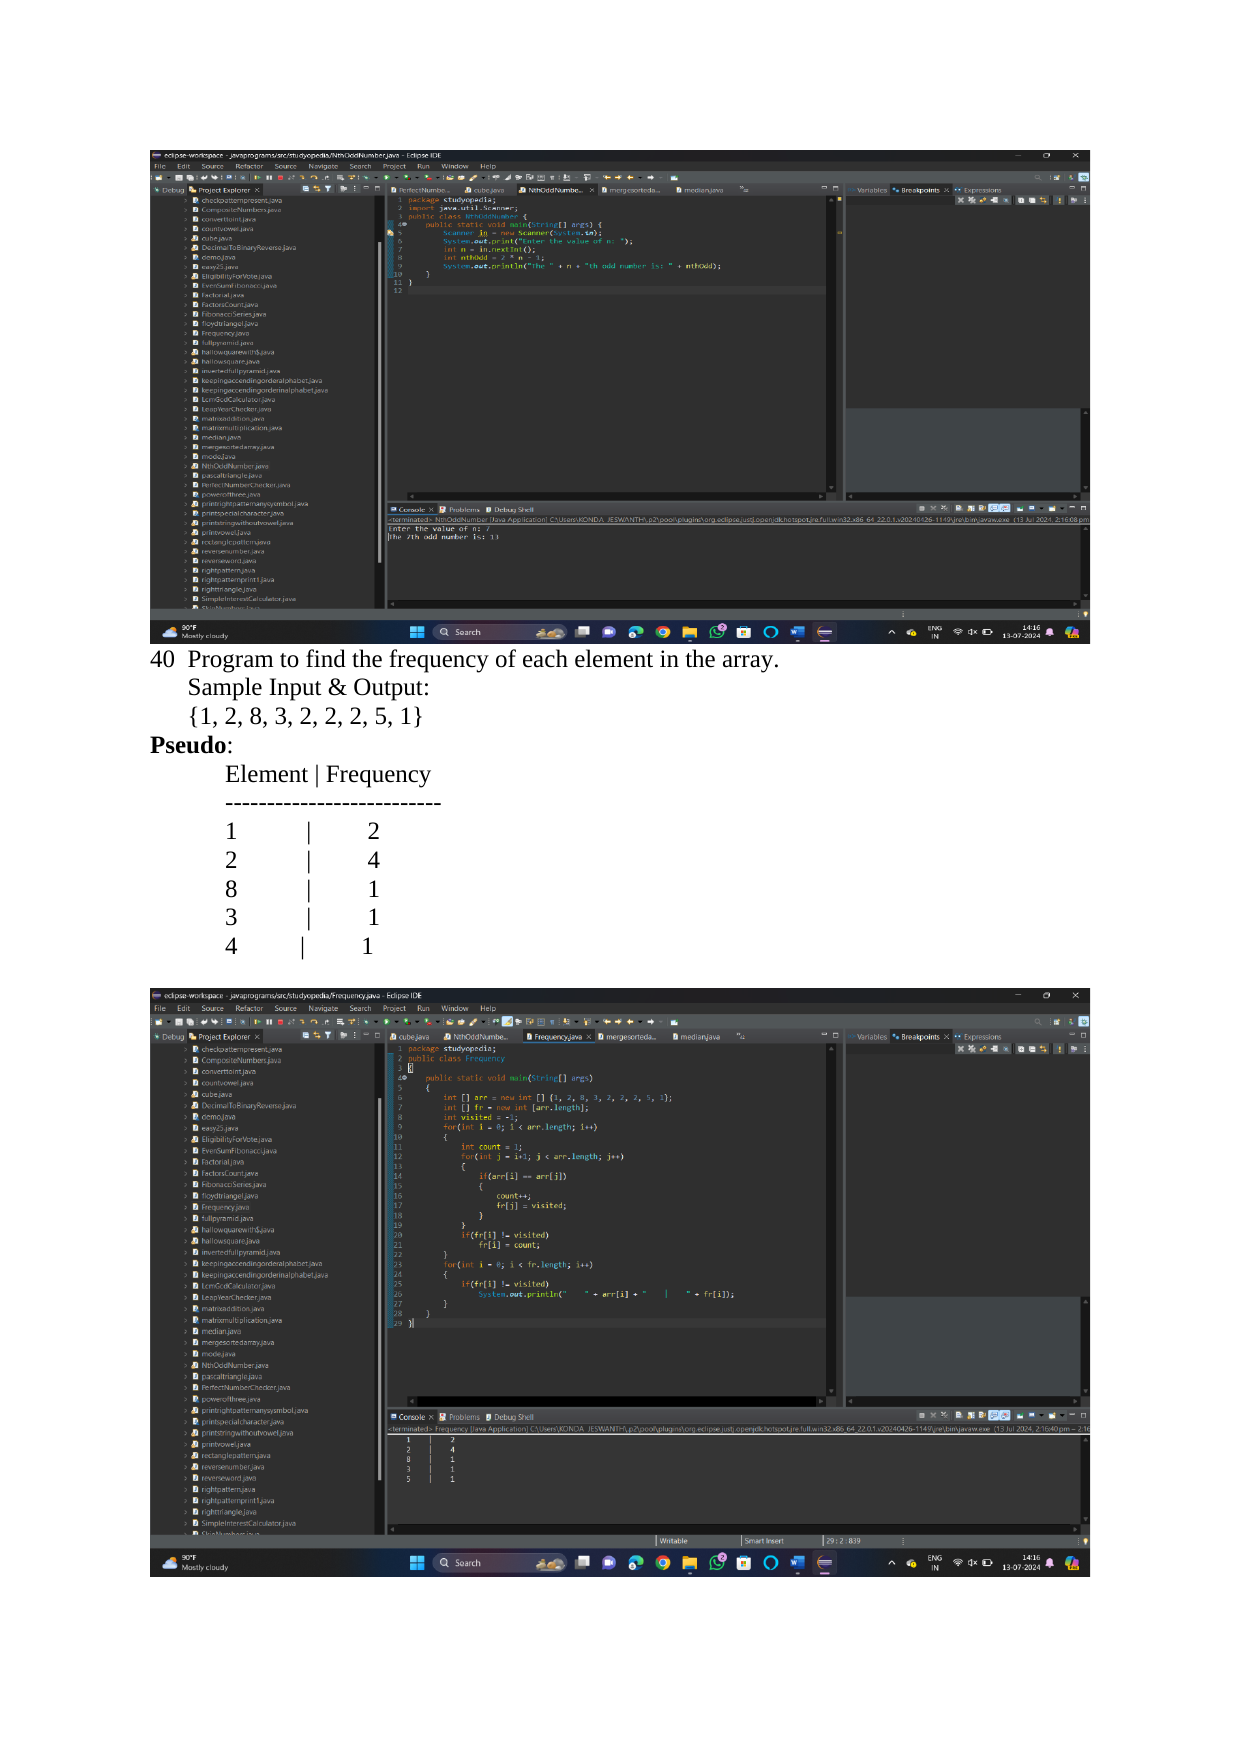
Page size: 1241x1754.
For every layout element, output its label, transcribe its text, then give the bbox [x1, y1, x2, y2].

text -------------------------- [225, 787, 1090, 816]
list 4 | 1 [225, 931, 1090, 960]
text 2 | 4 [225, 845, 1090, 874]
text Pseudo: [150, 730, 1090, 759]
picture [150, 988, 1091, 1577]
text 3 | 1 [225, 902, 1090, 931]
list Program to find the frequency of each element in the array. [150, 644, 1090, 672]
text {1, 2, 8, 3, 2, 2, 2, 5, 1} [187, 701, 1090, 730]
text Sample Input & Output: [187, 672, 1090, 701]
picture [150, 150, 1091, 644]
text Element | Frequency [225, 759, 1090, 787]
text 1 | 2 [225, 816, 1090, 845]
text 8 | 1 [225, 874, 1090, 902]
